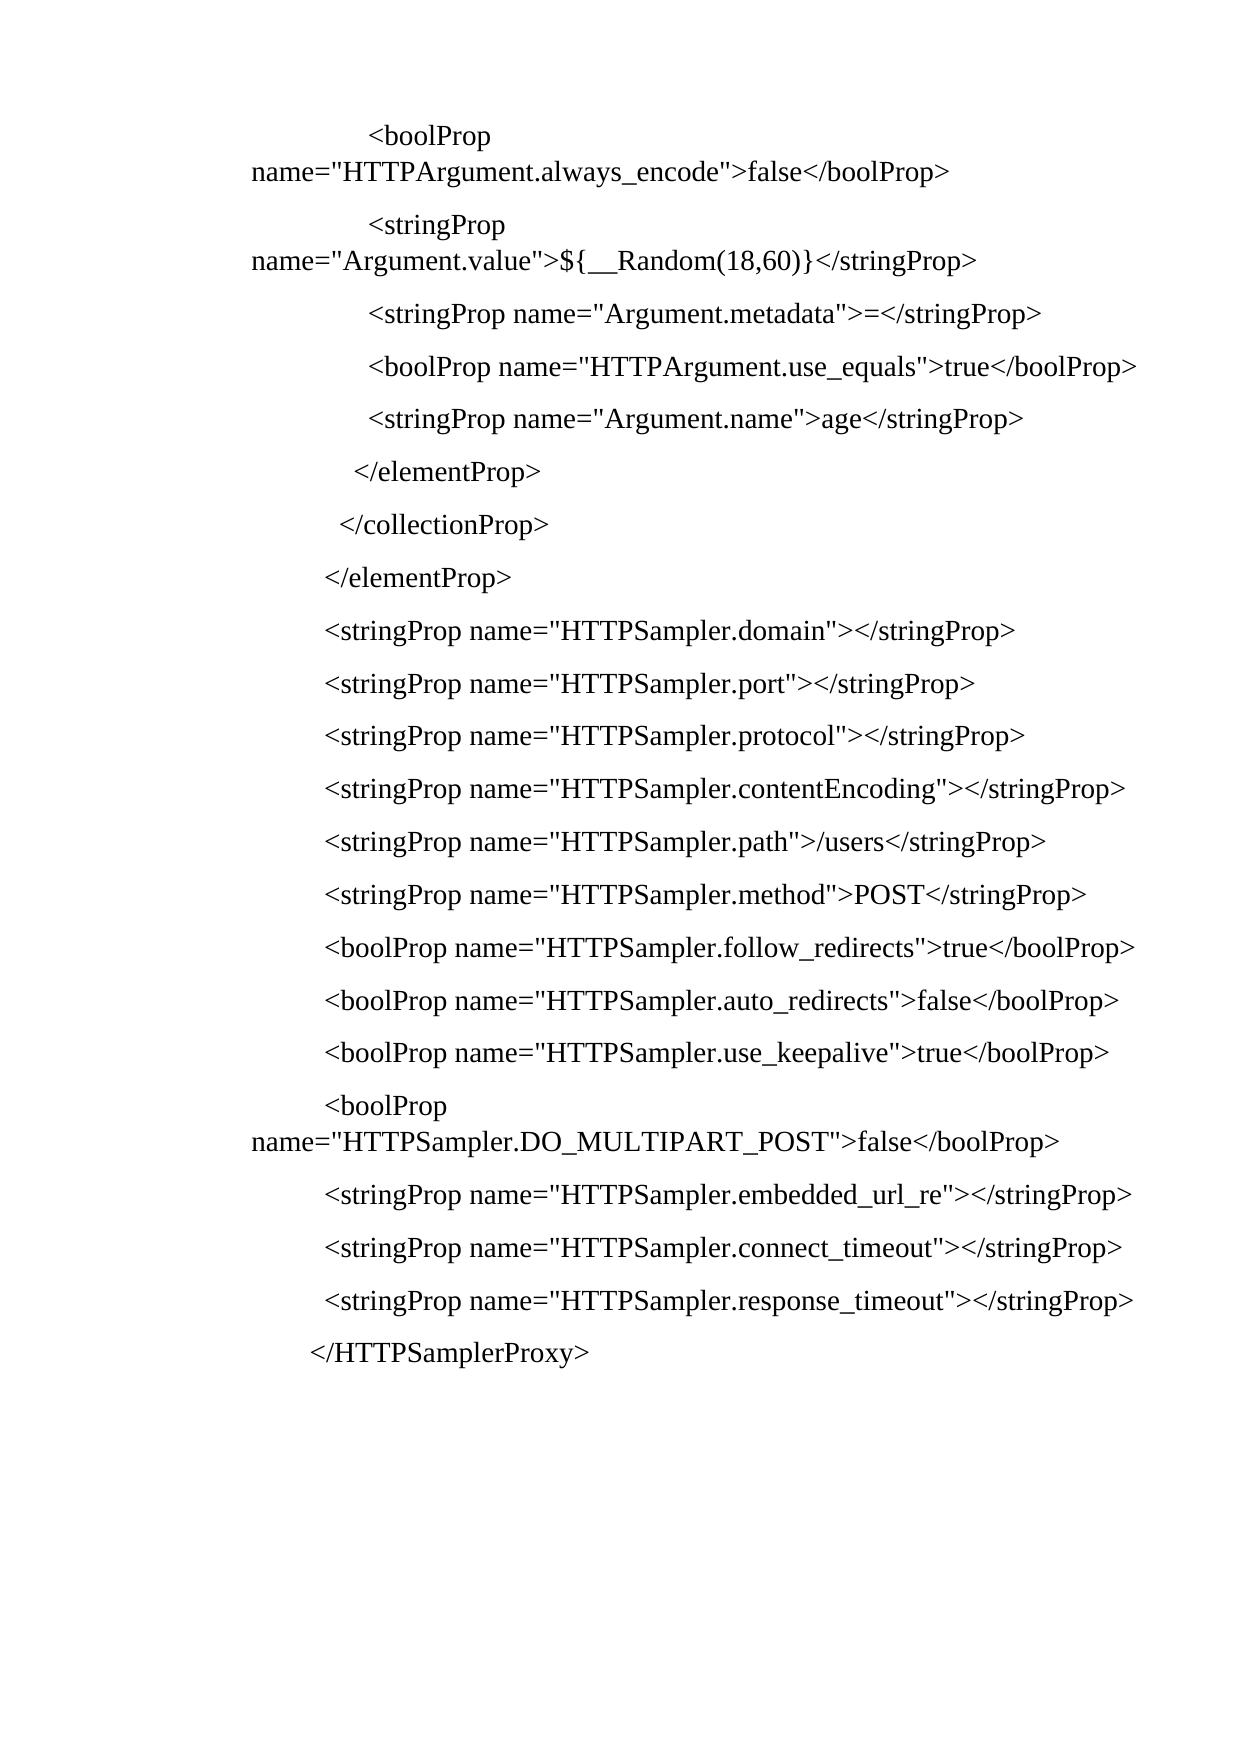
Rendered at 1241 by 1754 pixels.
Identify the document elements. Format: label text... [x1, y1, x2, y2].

text <boolProp name="HTTPSampler.DO_MULTIPART_POST">false</boolProp> [251, 1088, 1152, 1158]
text <stringProp name="Argument.name">age</stringProp> [251, 402, 1152, 435]
text <stringProp name="HTTPSampler.embedded_url_re"></stringProp> [251, 1177, 1152, 1211]
text <stringProp name="HTTPSampler.port"></stringProp> [251, 666, 1152, 699]
text <boolProp name="HTTPArgument.use_equals">true</boolProp> [251, 349, 1152, 382]
text <boolProp name="HTTPSampler.auto_redirects">false</boolProp> [251, 983, 1152, 1016]
text <stringProp name="HTTPSampler.path">/users</stringProp> [251, 824, 1152, 858]
text <stringProp name="Argument.value">${__Random(18,60)}</stringProp> [251, 207, 1152, 277]
text <stringProp name="HTTPSampler.response_timeout"></stringProp> [251, 1283, 1152, 1316]
text </HTTPSamplerProxy> [251, 1336, 1152, 1369]
text </collectionProp> [251, 507, 1152, 541]
text <stringProp name="HTTPSampler.protocol"></stringProp> [251, 718, 1152, 752]
text <stringProp name="HTTPSampler.contentEncoding"></stringProp> [251, 771, 1152, 805]
text <boolProp name="HTTPArgument.always_encode">false</boolProp> [251, 118, 1152, 188]
text </elementProp> [251, 454, 1152, 488]
text <stringProp name="Argument.metadata">=</stringProp> [251, 296, 1152, 329]
text <boolProp name="HTTPSampler.use_keepalive">true</boolProp> [251, 1035, 1152, 1069]
text <stringProp name="HTTPSampler.connect_timeout"></stringProp> [251, 1230, 1152, 1263]
text </elementProp> [251, 560, 1152, 594]
text <stringProp name="HTTPSampler.method">POST</stringProp> [251, 877, 1152, 911]
text <boolProp name="HTTPSampler.follow_redirects">true</boolProp> [251, 930, 1152, 963]
text <stringProp name="HTTPSampler.domain"></stringProp> [251, 613, 1152, 646]
